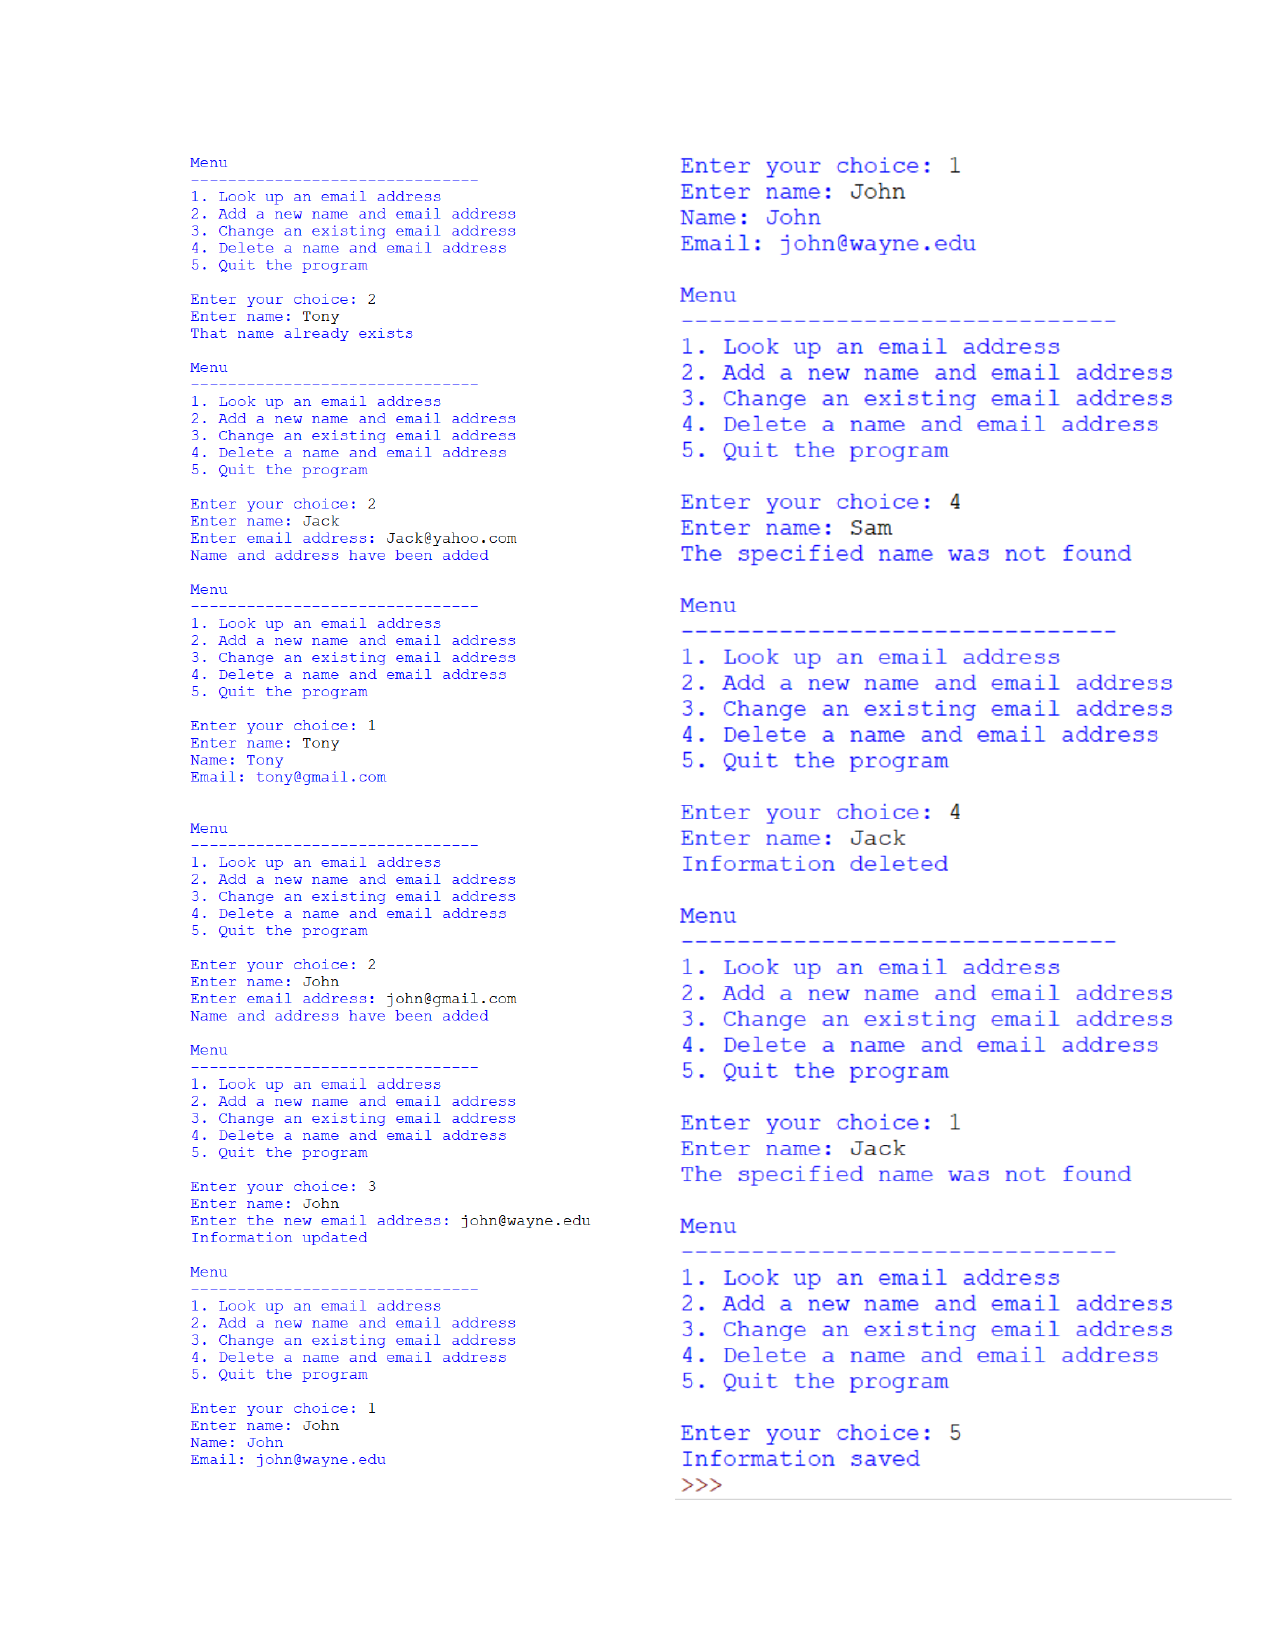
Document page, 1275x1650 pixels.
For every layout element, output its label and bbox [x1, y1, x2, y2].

picture [187, 150, 637, 1480]
picture [675, 150, 1232, 1500]
